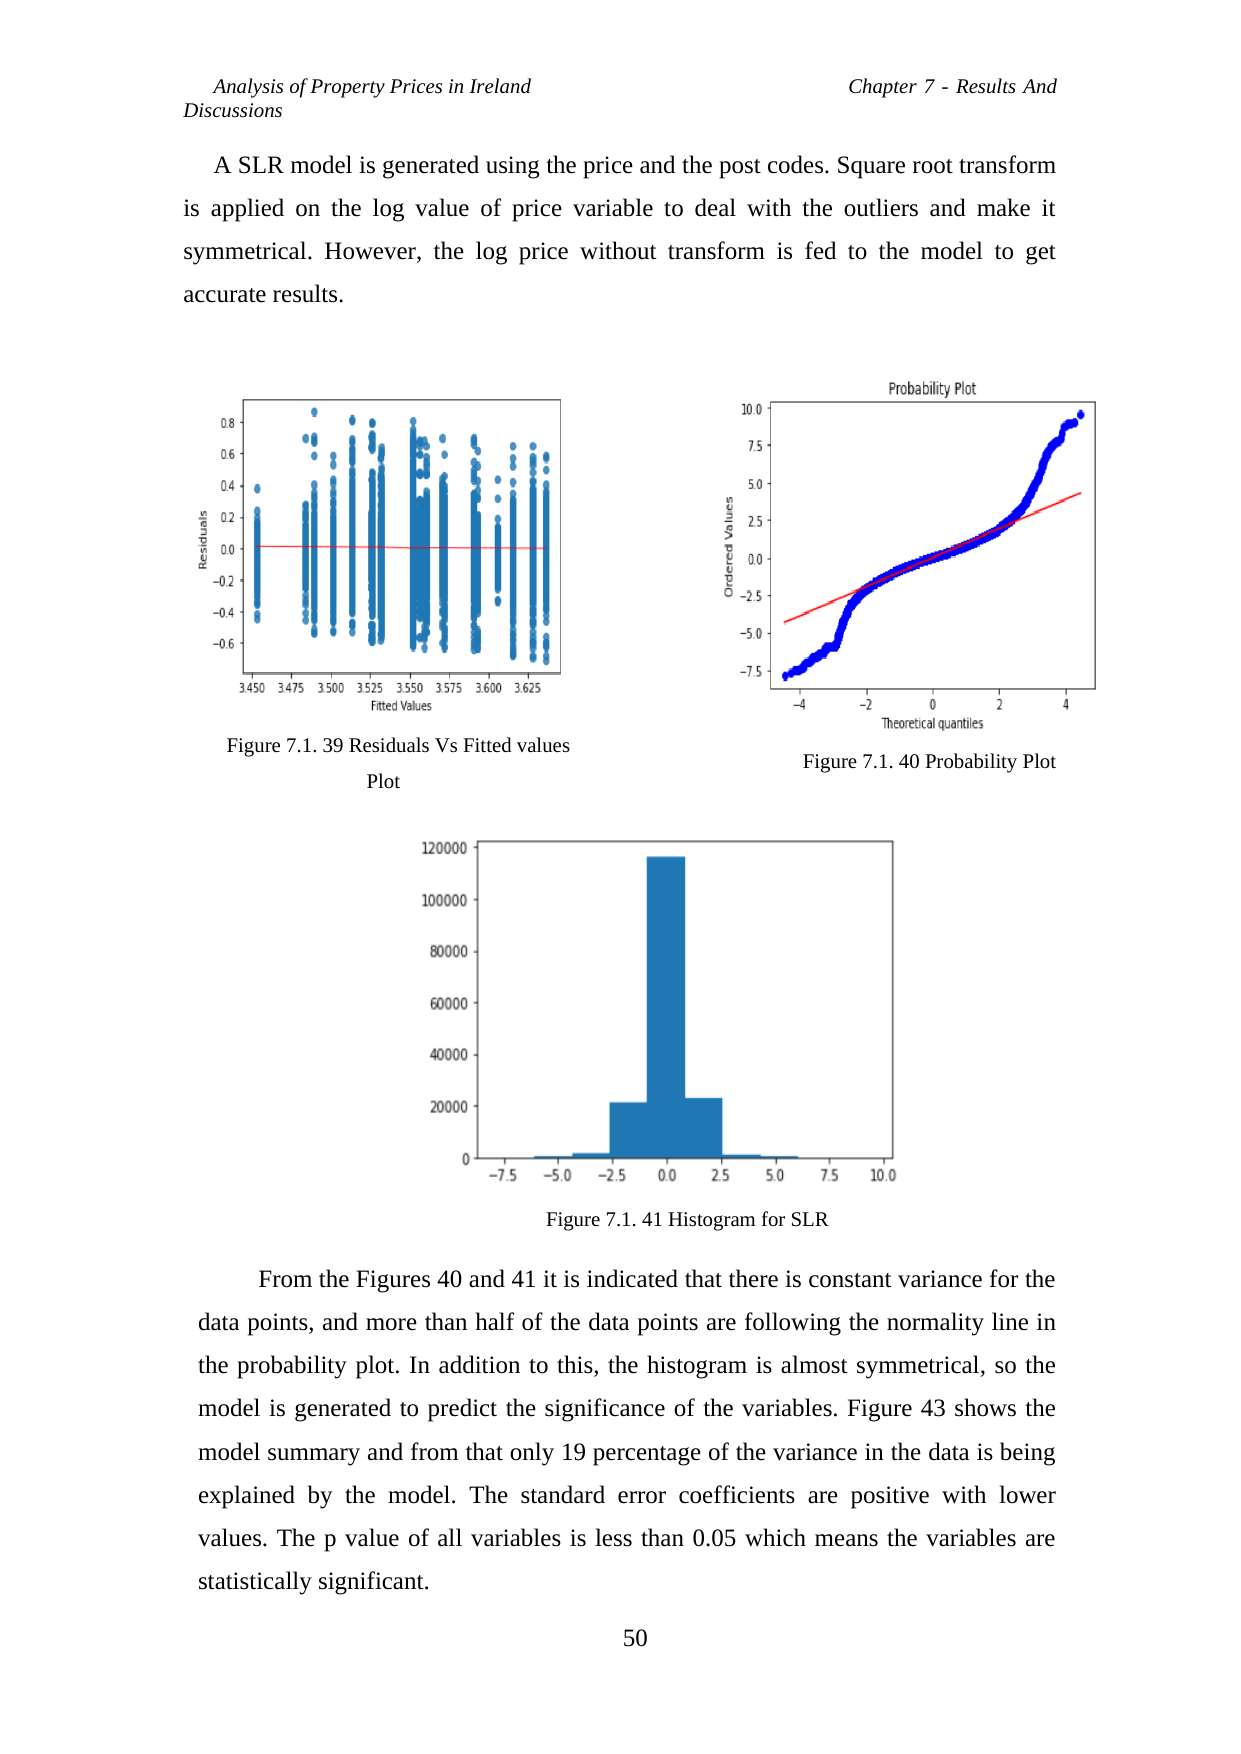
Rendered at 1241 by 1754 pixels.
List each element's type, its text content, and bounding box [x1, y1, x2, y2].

picture [395, 826, 913, 1195]
text A SLR model is generated using the price and the post codes. Square root transform is applied on the log value of price variable to deal with the outliers and make it symmetrical. However, the log price without transform is fed to the model to get accurate results. [183, 150, 1057, 308]
list From the Figures 40 and 41 it is indicated that there is constant variance for the data points, and more than half of the data points are following the normality line in the probability plot. In addition to this, the histogram is almost symmetrical, so the model is generated to predict the significance of the variables. Figure 43 shows the model summary and from that only 19 percentage of the variance in the data is being explained by the model. The standard error coefficients are positive with lower values. The p value of all variables is less than 0.05 which means the variables are statistically significant. [198, 1264, 1057, 1595]
picture [720, 378, 1111, 737]
picture [187, 393, 583, 722]
